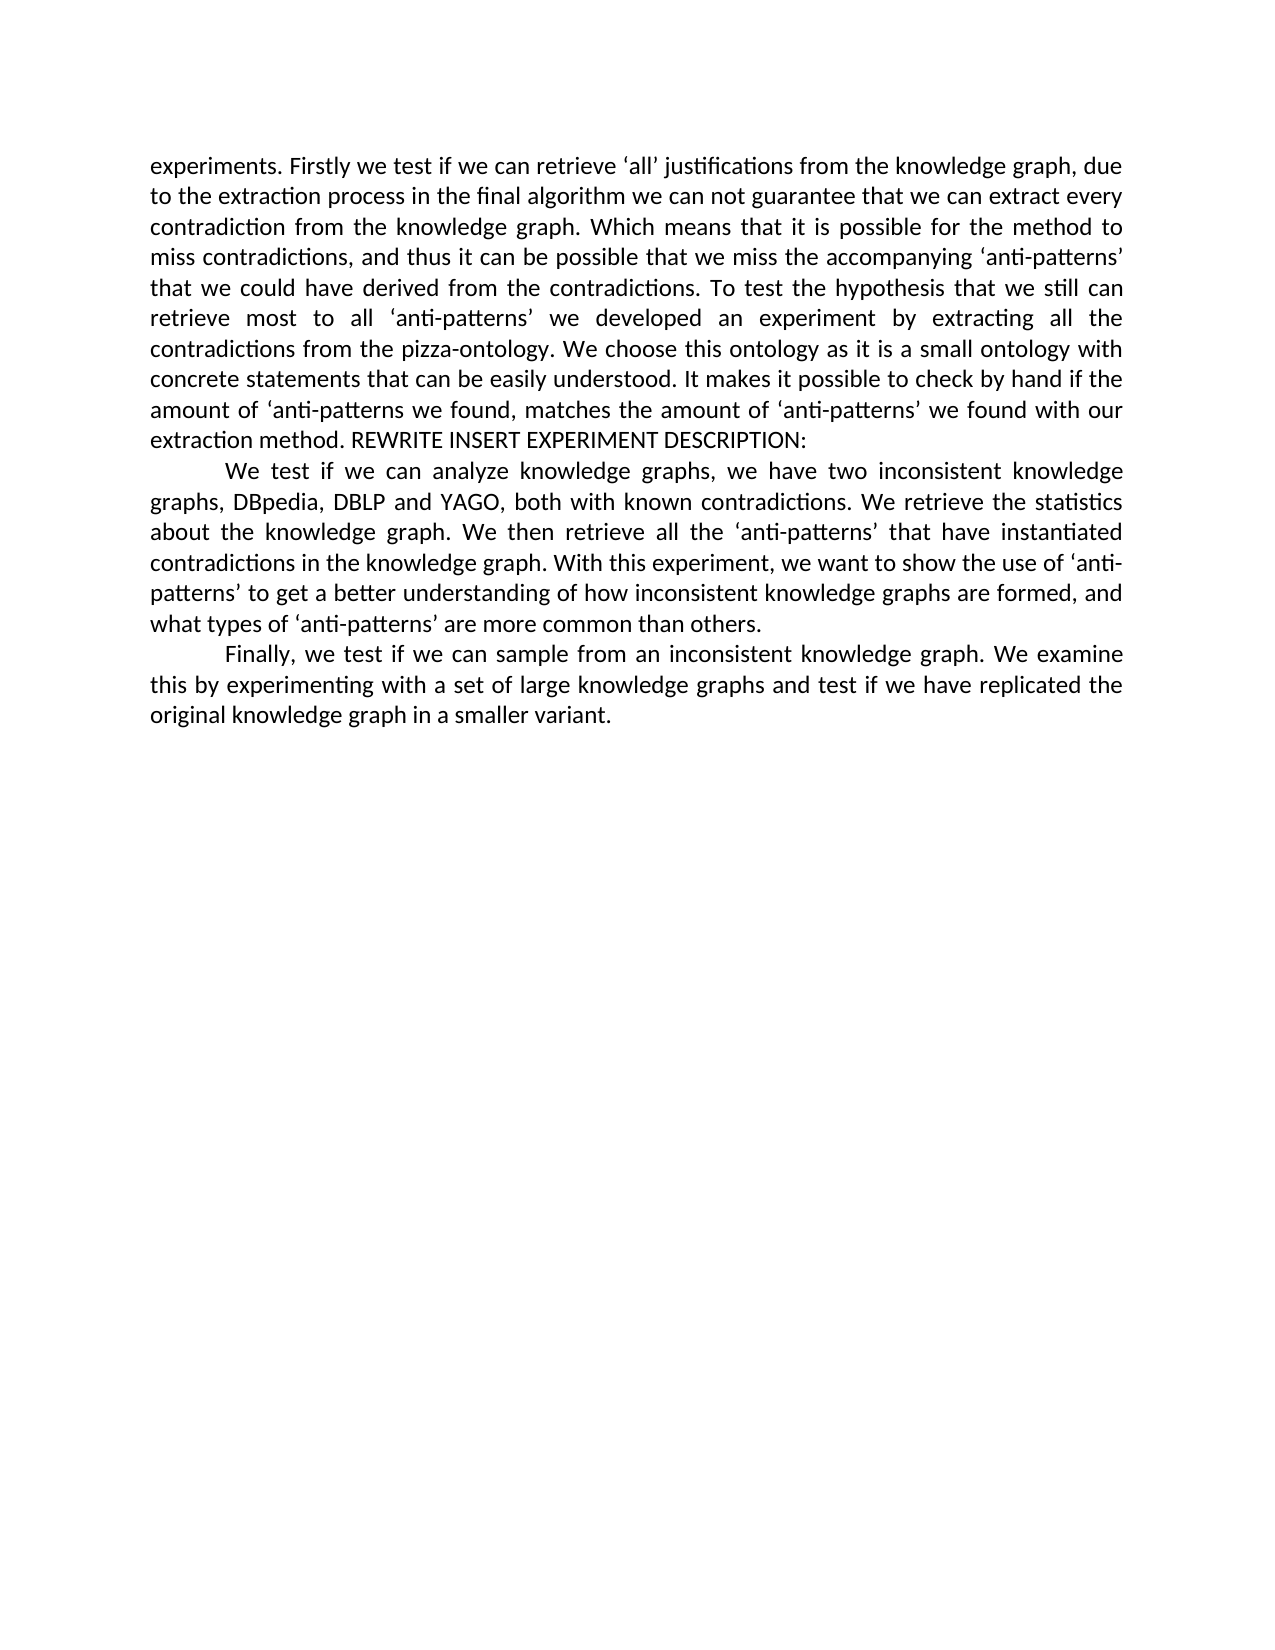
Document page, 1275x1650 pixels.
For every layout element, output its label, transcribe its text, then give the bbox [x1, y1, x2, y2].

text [150, 150, 1125, 455]
text Finally, we test if we can sample from an inconsistent knowledge graph. We examine this by experimenting with a set of large knowledge graphs and test if we have replicated the original knowledge graph in a smaller variant. [150, 638, 1125, 730]
text We test if we can analyze knowledge graphs, we have two inconsistent knowledge graphs, DBpedia, DBLP and YAGO, both with known contradictions. We retrieve the statistics about the knowledge graph. We then retrieve all the ‘anti-patterns’ that have instantiated contradictions in the knowledge graph. With this experiment, we want to show the use of ‘anti-patterns’ to get a better understanding of how inconsistent knowledge graphs are formed, and what types of ‘anti-patterns’ are more common than others. [150, 455, 1125, 638]
